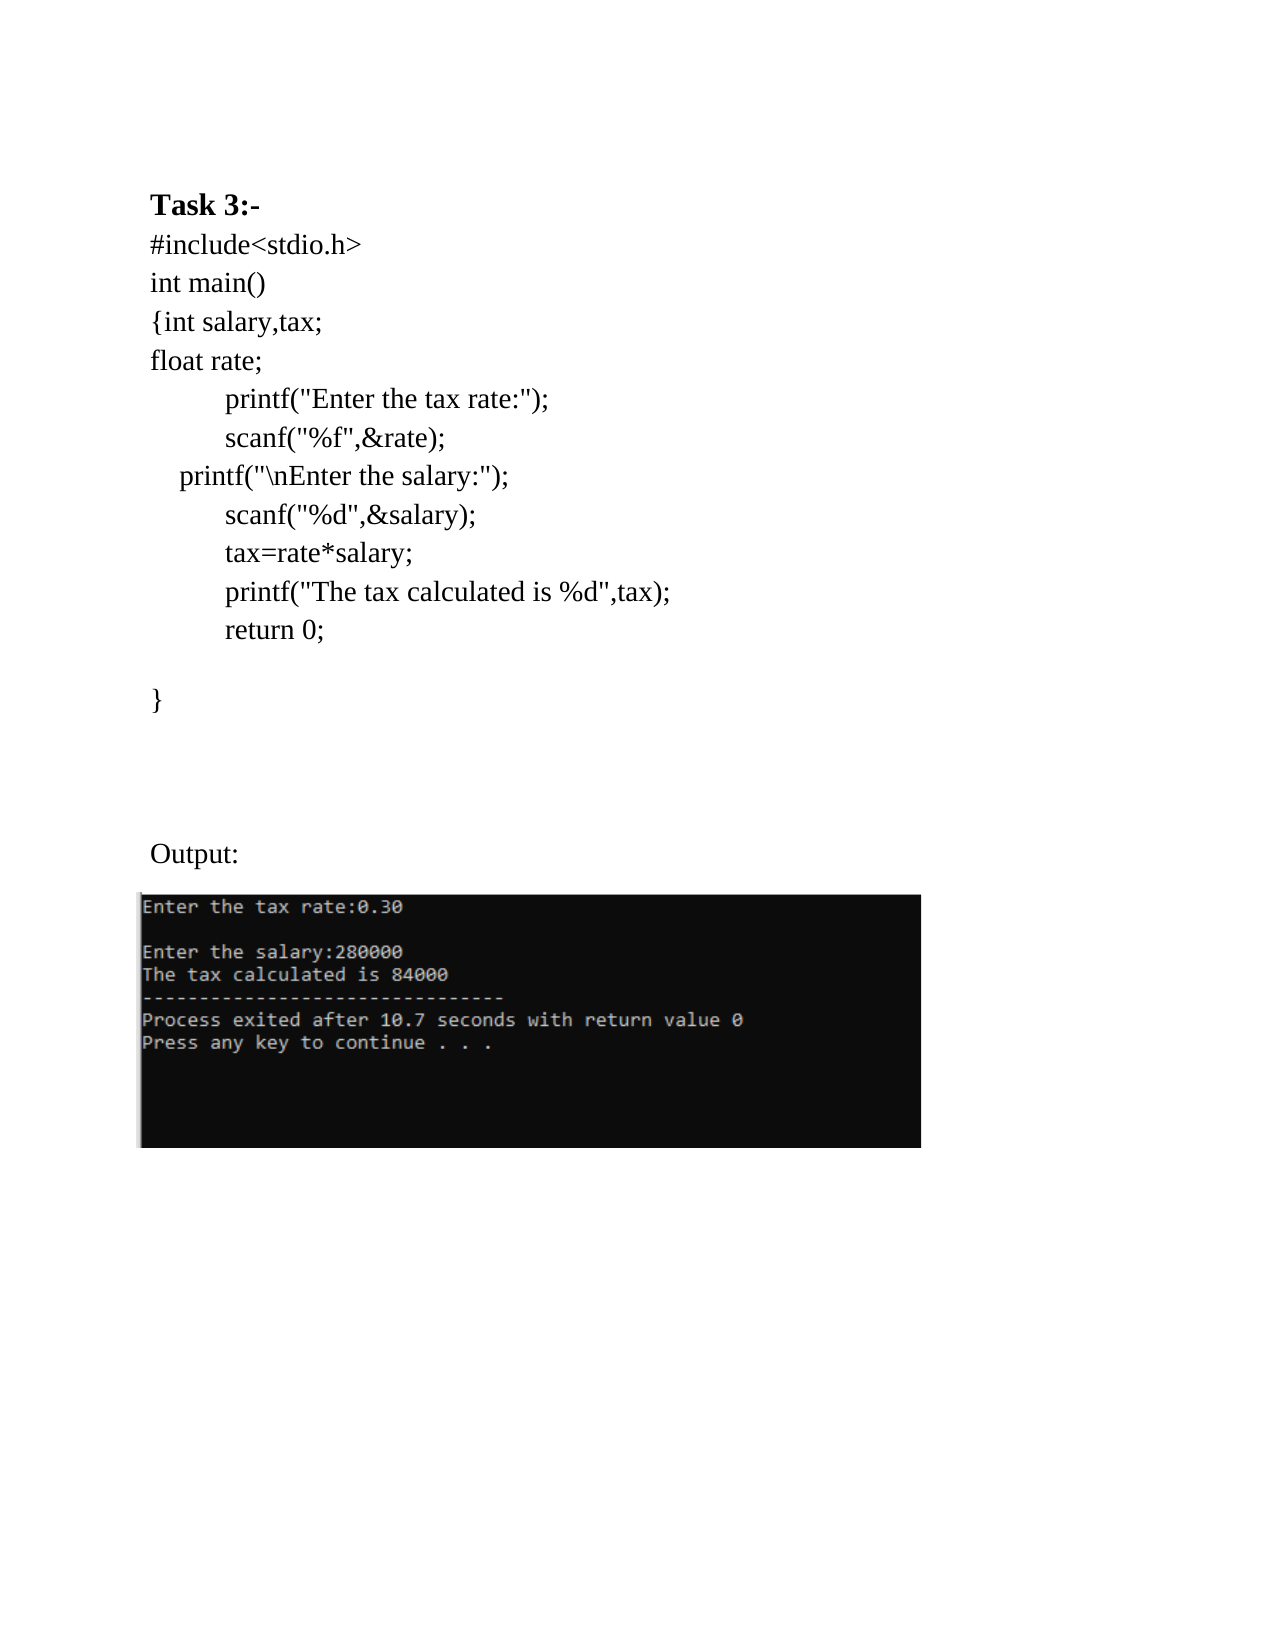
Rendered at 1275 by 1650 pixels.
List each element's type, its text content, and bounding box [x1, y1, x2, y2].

text return 0; [150, 612, 1125, 646]
text Task 3:- [150, 186, 1125, 222]
text scanf("%d",&salary); [150, 497, 1125, 530]
text printf("The tax calculated is %d",tax); [150, 574, 1125, 607]
text Output: [150, 836, 1125, 870]
text #include<stdio.h> [150, 227, 1125, 261]
text } [150, 682, 1125, 716]
text printf("\nEnter the salary:"); [150, 458, 1125, 492]
text {int salary,tax; [150, 304, 1125, 338]
text printf("Enter the tax rate:"); [150, 381, 1125, 415]
text float rate; [150, 343, 1125, 376]
text tax=rate*salary; [150, 535, 1125, 569]
text scanf("%f",&rate); [150, 420, 1125, 453]
text int main() [150, 266, 1125, 299]
picture [136, 892, 922, 1148]
